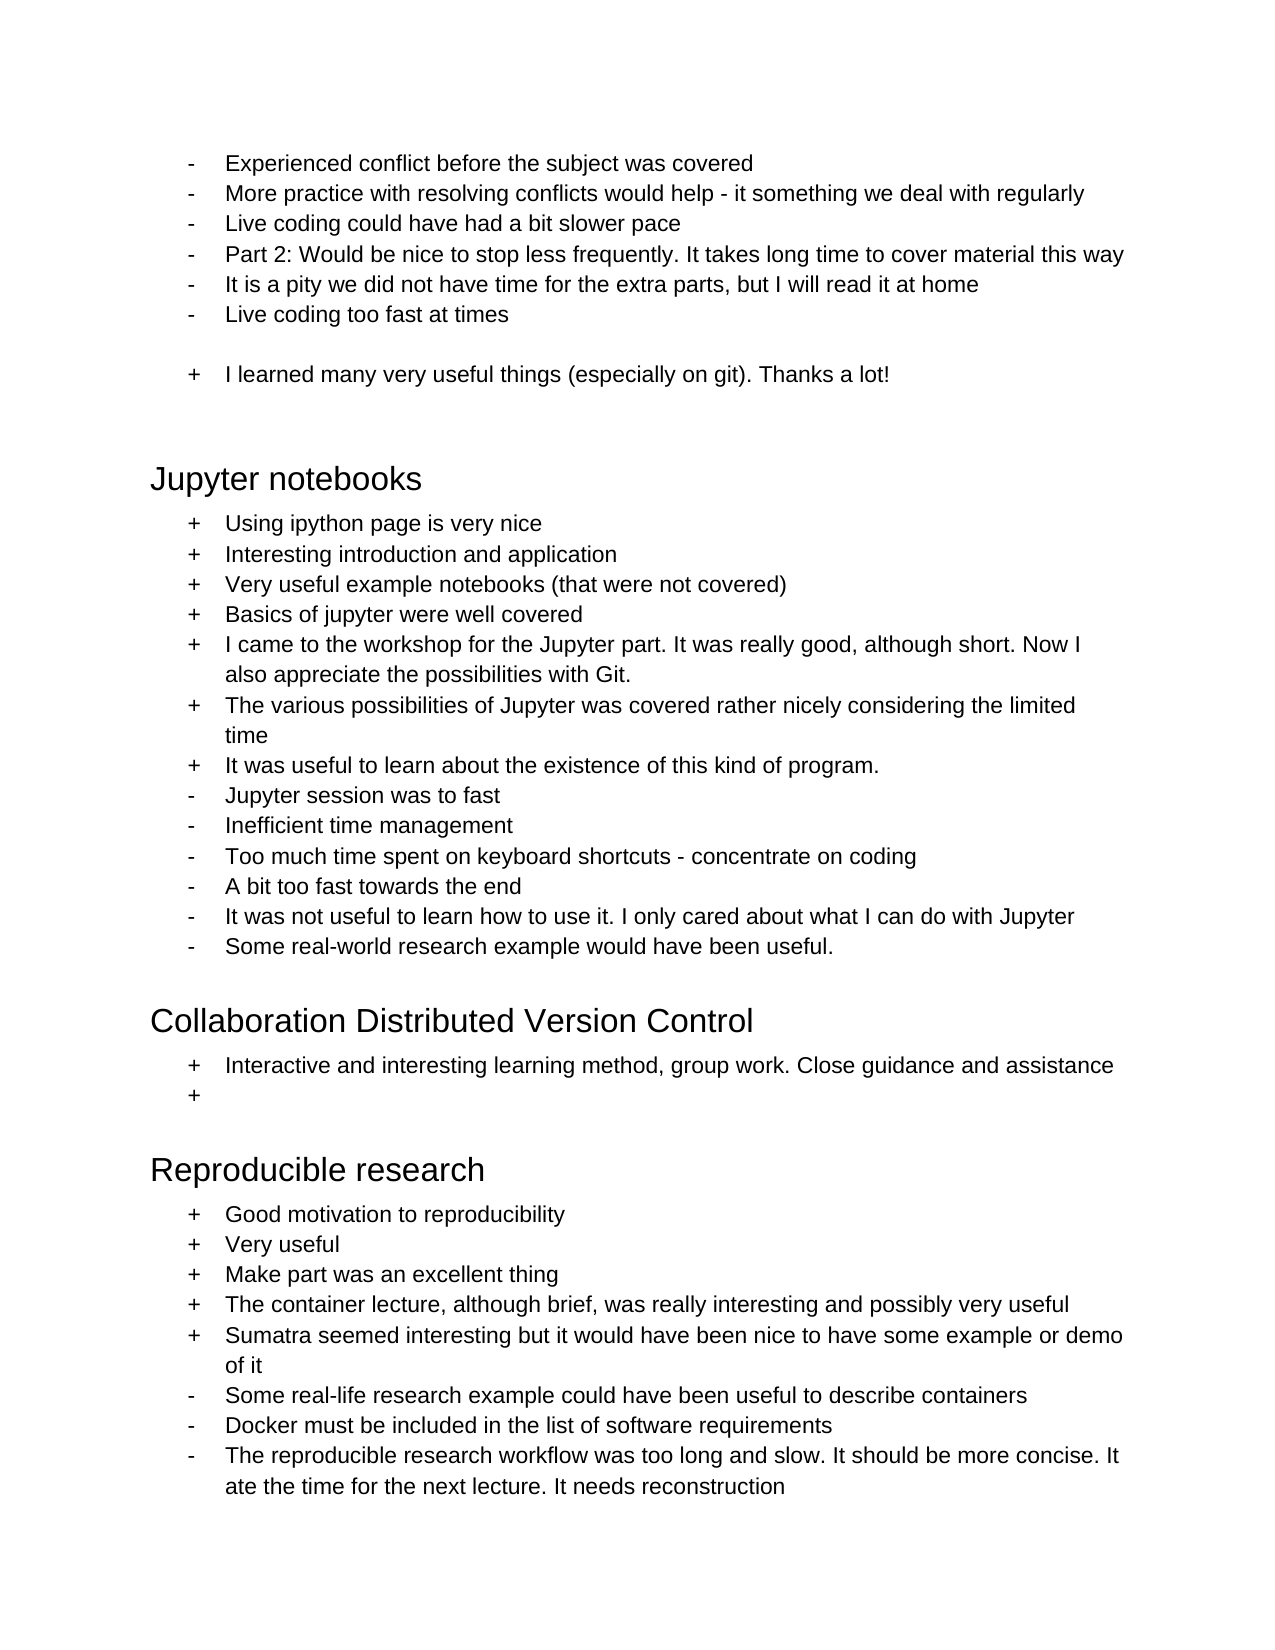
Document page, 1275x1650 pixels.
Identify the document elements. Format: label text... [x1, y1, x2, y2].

list Sumatra seemed interesting but it would have been nice to have some example or demo of it [187, 1322, 1125, 1378]
list Basics of jupyter were well covered [187, 601, 1125, 627]
list Some real-world research example would have been useful. [187, 933, 1125, 959]
list Part 2: Would be nice to stop less frequently. It takes long time to cover material this way [187, 241, 1125, 267]
list Docker must be included in the list of software requirements [187, 1412, 1125, 1438]
subtitle Collaboration Distributed Version Control [150, 1001, 1125, 1039]
list Some real-life research example could have been useful to describe containers [187, 1382, 1125, 1408]
list More practice with resolving conflicts would help - it something we deal with regularly [187, 180, 1125, 207]
list Very useful example notebooks (that were not covered) [187, 571, 1125, 597]
list Interactive and interesting learning method, group work. Close guidance and assistance [187, 1052, 1125, 1078]
subtitle Jupyter notebooks [150, 459, 1125, 498]
list It is a pity we did not have time for the extra parts, but I will read it at home [187, 271, 1125, 297]
list The various possibilities of Jupyter was covered rather nicely considering the limited time [187, 692, 1125, 748]
list I came to the workshop for the Jupyter part. It was really good, although short. Now I also appreciate the possibilities with Git. [187, 631, 1125, 688]
list Make part was an excellent thing [187, 1261, 1125, 1287]
list It was not useful to learn how to use it. I only cared about what I can do with Jupyter [187, 903, 1125, 929]
list Interesting introduction and application [187, 541, 1125, 567]
list Very useful [187, 1231, 1125, 1257]
list It was useful to learn about the existence of this kind of program. [187, 752, 1125, 778]
subtitle Reproducible research [150, 1150, 1125, 1188]
list Experienced conflict before the subject was covered [187, 150, 1125, 176]
list Good motivation to reproducibility [187, 1201, 1125, 1227]
list Too much time spent on keyboard shortcuts - concentrate on coding [187, 843, 1125, 869]
list The reproducible research workflow was too long and slow. It should be more concise. It ate the time for the next lecture. It needs reconstruction [187, 1442, 1125, 1499]
list Using ipython page is very nice [187, 510, 1125, 537]
list Inefficient time management [187, 812, 1125, 839]
list The container lecture, although brief, was really interesting and possibly very useful [187, 1291, 1125, 1318]
list Jupyter session was to fast [187, 782, 1125, 808]
list I learned many very useful things (especially on git). Thanks a lot! [187, 361, 1125, 388]
list Live coding too fast at times [187, 301, 1125, 327]
list Live coding could have had a bit slower pace [187, 210, 1125, 237]
list A bit too fast towards the end [187, 873, 1125, 899]
